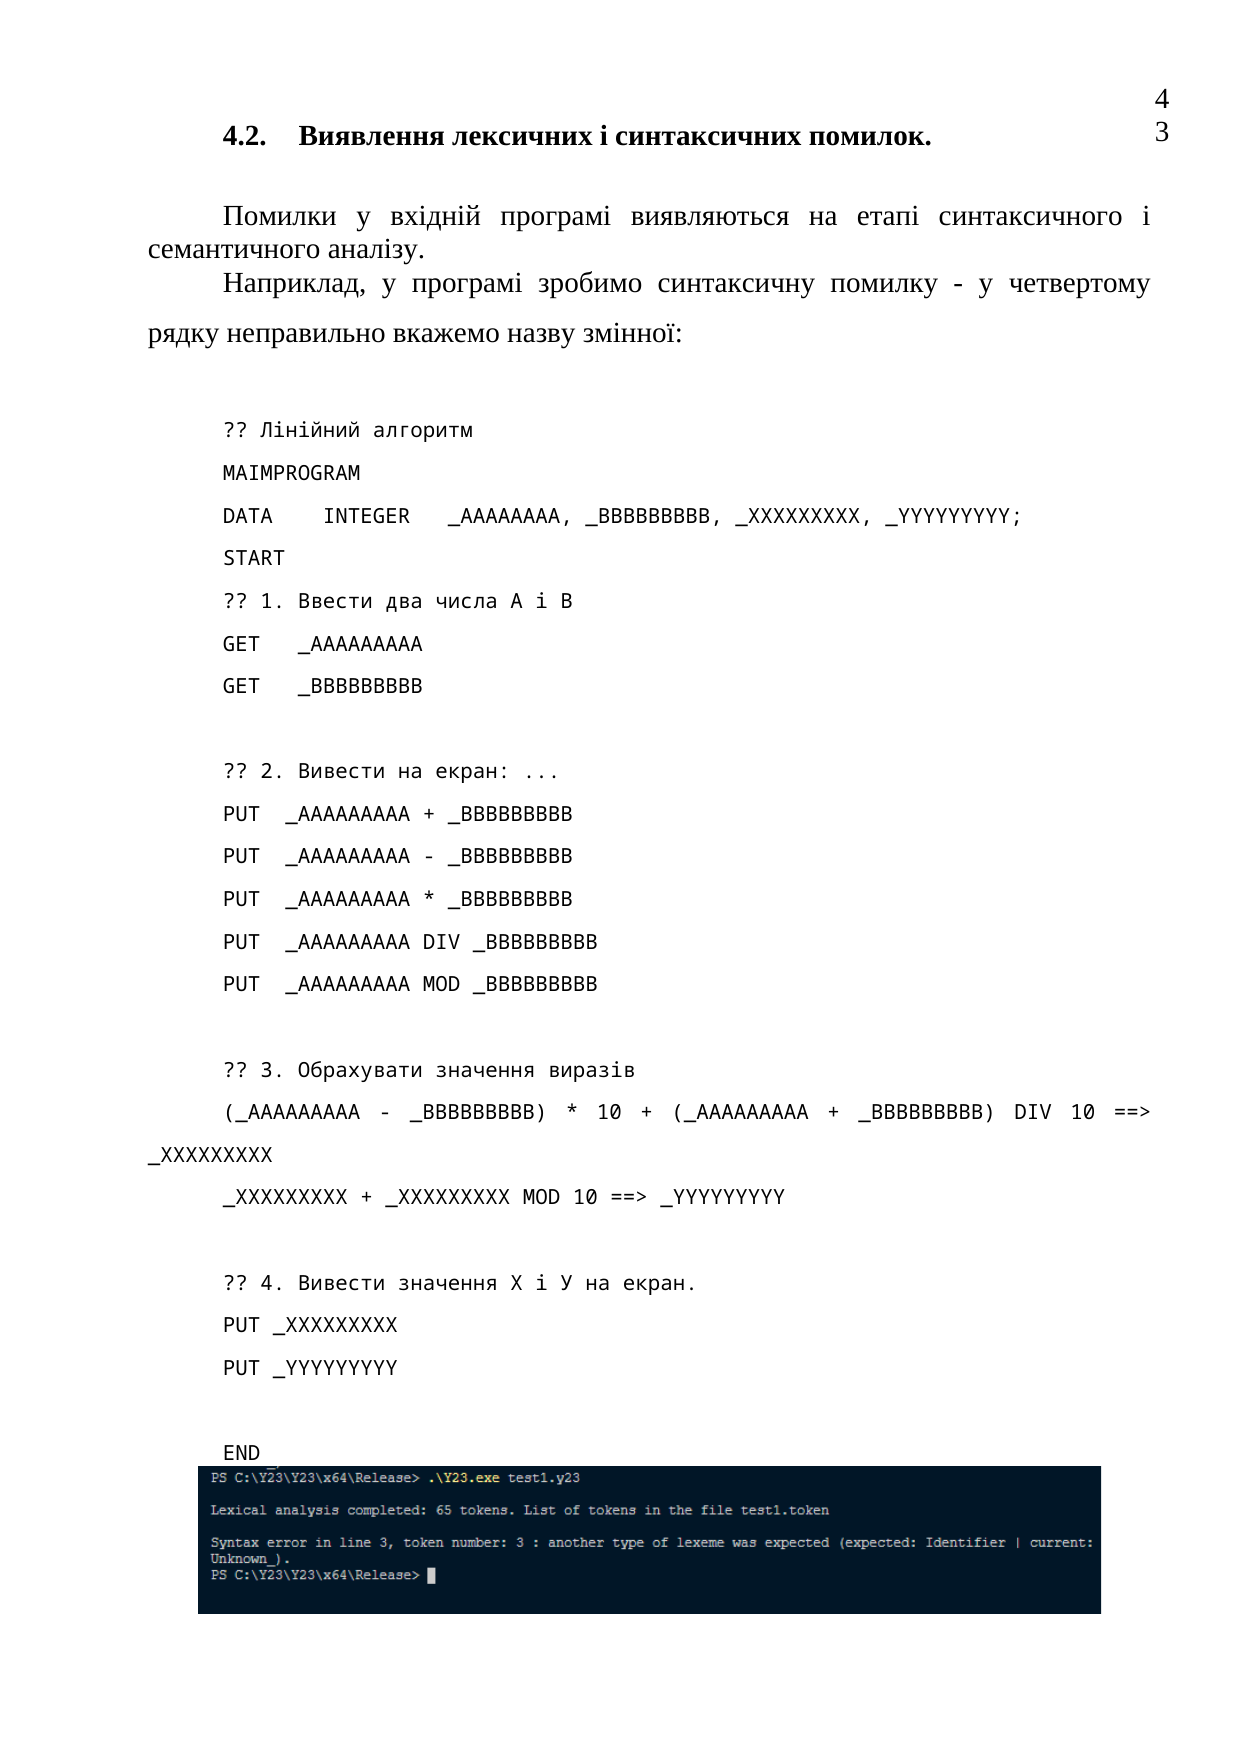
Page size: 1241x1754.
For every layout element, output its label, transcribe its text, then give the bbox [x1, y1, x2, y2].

text PUT _AAAAAAAAA DIV _BBBBBBBBB [148, 927, 1152, 955]
text ?? Лінійний алгоритм [148, 416, 1152, 444]
text Наприклад, у програмі зробимо синтаксичну помилку - у четвертому рядку неправильно вкажемо назву змінної: [148, 265, 1152, 399]
list Виявлення лексичних і синтаксичних помилок. [148, 118, 1152, 152]
text ?? 3. Обрахувати значення виразів [148, 1055, 1152, 1083]
text PUT _AAAAAAAAA + _BBBBBBBBB [148, 799, 1152, 827]
text ?? 1. Ввести два числа А і В [148, 586, 1152, 614]
text PUT _XXXXXXXXX [148, 1310, 1152, 1339]
text PUT _AAAAAAAAA MOD _BBBBBBBBB [148, 969, 1152, 998]
text ?? 2. Вивести на екран: ... [148, 756, 1152, 785]
text PUT _AAAAAAAAA * _BBBBBBBBB [148, 884, 1152, 913]
text PUT _AAAAAAAAA - _BBBBBBBBB [148, 842, 1152, 870]
text MAIMPROGRAM [148, 458, 1152, 487]
text PUT _YYYYYYYYY [148, 1353, 1152, 1381]
text END [148, 1438, 1152, 1467]
text Помилки у вхідній програмі виявляються на етапі синтаксичного і семантичного аналізу. [148, 198, 1152, 265]
text ?? 4. Вивести значення Х і У на екран. [148, 1268, 1152, 1296]
text DATA INTEGER _AAAAAAAA, _BBBBBBBBB, _XXXXXXXXX, _YYYYYYYYY; [148, 501, 1152, 529]
text _XXXXXXXXX + _XXXXXXXXX MOD 10 ==> _YYYYYYYYY [148, 1182, 1152, 1211]
text GET _BBBBBBBBB [148, 671, 1152, 700]
text START [148, 543, 1152, 572]
picture [198, 1466, 1102, 1614]
text GET _AAAAAAAAA [148, 629, 1152, 657]
text (_AAAAAAAAA - _BBBBBBBBB) * 10 + (_AAAAAAAAA + _BBBBBBBBB) DIV 10 ==> _XXXXXXXXX [148, 1097, 1152, 1168]
